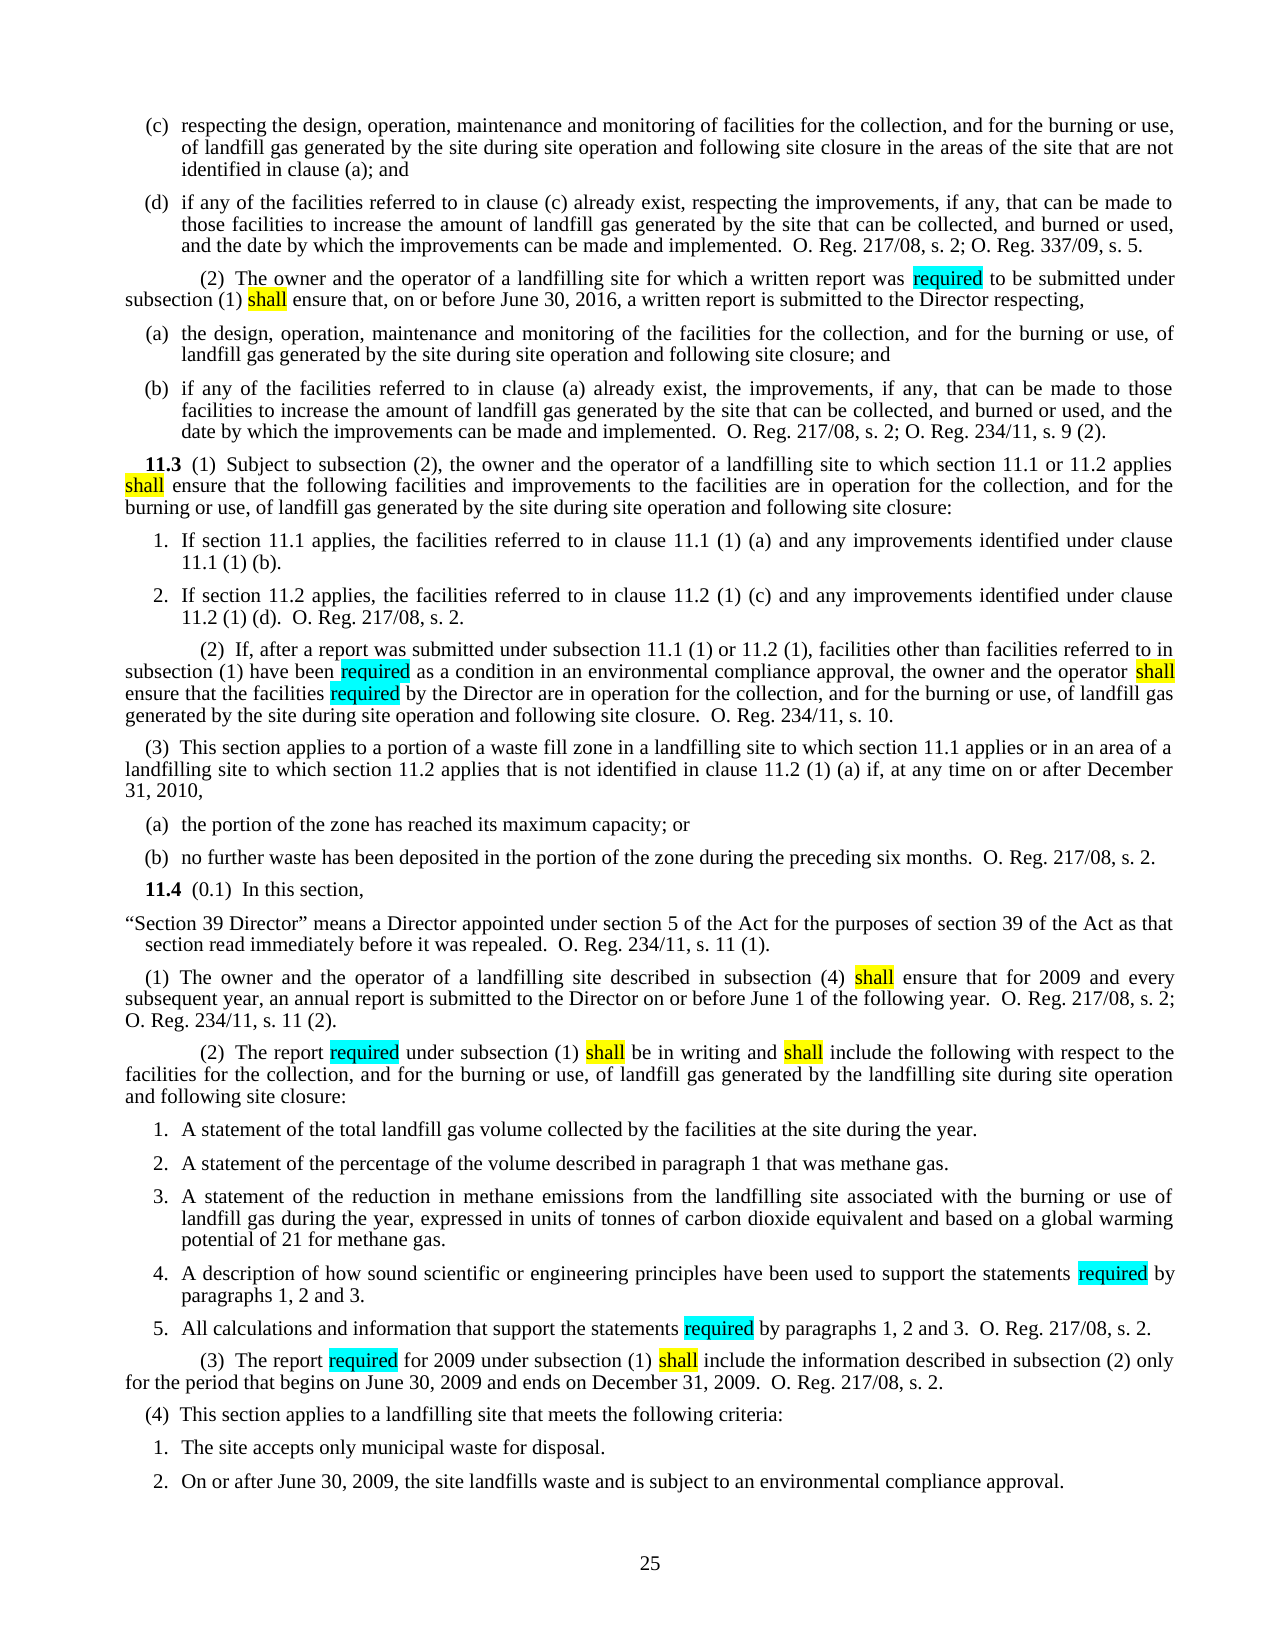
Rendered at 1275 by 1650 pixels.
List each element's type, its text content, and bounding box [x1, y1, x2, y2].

text (1) The owner and the operator of a landfilling site described in subsection (4) shall ensure that for 2009 and every subsequent year, an annual report is submitted to the Director on or before June 1 of the following year. O. Reg. 217/08, s. 2; O. Reg. 234/11, s. 11 (2). [125, 967, 1175, 1032]
text 2. If section 11.2 applies, the facilities referred to in clause 11.2 (1) (c) and any improvements identified under clause 11.2 (1) (d). O. Reg. 217/08, s. 2. [125, 586, 1175, 629]
text (4) This section applies to a landfilling site that meets the following criteria: [125, 1404, 1175, 1426]
text (3) The report required for 2009 under subsection (1) shall include the information described in subsection (2) only for the period that begins on June 30, 2009 and ends on December 31, 2009. O. Reg. 217/08, s. 2. [125, 1350, 1175, 1394]
text (2) The report required under subsection (1) shall be in writing and shall include the following with respect to the facilities for the collection, and for the burning or use, of landfill gas generated by the landfilling site during site operation and following site closure: [125, 1042, 1175, 1108]
text (c) respecting the design, operation, maintenance and monitoring of facilities for the collection, and for the burning or use, of landfill gas generated by the site during site operation and following site closure in the areas of the site that are not identified in clause (a); and [125, 115, 1175, 180]
text 3. A statement of the reduction in methane emissions from the landfilling site associated with the burning or use of landfill gas during the year, expressed in units of tonnes of carbon dioxide equivalent and based on a global warming potential of 21 for methane gas. [125, 1186, 1175, 1251]
text (a) the portion of the zone has reached its maximum capacity; or [125, 814, 1175, 836]
text 11.3 (1) Subject to subsection (2), the owner and the operator of a landfilling site to which section 11.1 or 11.2 applies shall ensure that the following facilities and improvements to the facilities are in operation for the collection, and for the burning or use, of landfill gas generated by the site during site operation and following site closure: [125, 453, 1175, 519]
text 1. The site accepts only municipal waste for disposal. [125, 1437, 1175, 1459]
text “Section 39 Director” means a Director appointed under section 5 of the Act for the purposes of section 39 of the Act as that section read immediately before it was repealed. O. Reg. 234/11, s. 11 (1). [125, 913, 1175, 956]
text (3) This section applies to a portion of a waste fill zone in a landfilling site to which section 11.1 applies or in an area of a landfilling site to which section 11.2 applies that is not identified in clause 11.2 (1) (a) if, at any time on or after December 31, 2010, [125, 737, 1175, 802]
text (b) no further waste has been deposited in the portion of the zone during the preceding six months. O. Reg. 217/08, s. 2. [125, 847, 1175, 869]
text (b) if any of the facilities referred to in clause (a) already exist, the improvements, if any, that can be made to those facilities to increase the amount of landfill gas generated by the site that can be collected, and burned or used, and the date by which the improvements can be made and implemented. O. Reg. 217/08, s. 2; O. Reg. 234/11, s. 9 (2). [125, 378, 1175, 443]
text 4. A description of how sound scientific or engineering principles have been used to support the statements required by paragraphs 1, 2 and 3. [125, 1263, 1175, 1306]
text (d) if any of the facilities referred to in clause (c) already exist, respecting the improvements, if any, that can be made to those facilities to increase the amount of landfill gas generated by the site that can be collected, and burned or used, and the date by which the improvements can be made and implemented. O. Reg. 217/08, s. 2; O. Reg. 337/09, s. 5. [125, 192, 1175, 257]
text 1. A statement of the total landfill gas volume collected by the facilities at the site during the year. [125, 1119, 1175, 1141]
text 5. All calculations and information that support the statements required by paragraphs 1, 2 and 3. O. Reg. 217/08, s. 2. [125, 1318, 684, 1340]
text 5. All calculations and information that support the statements required by paragraphs 1, 2 and 3. O. Reg. 217/08, s. 2. [754, 1318, 1175, 1340]
text (2) The owner and the operator of a landfilling site for which a written report was required to be submitted under subsection (1) shall ensure that, on or before June 30, 2016, a written report is submitted to the Director respecting, [125, 268, 1175, 311]
text 2. On or after June 30, 2009, the site landfills waste and is subject to an environmental compliance approval. [125, 1471, 1175, 1492]
text 2. A statement of the percentage of the volume described in paragraph 1 that was methane gas. [125, 1153, 1175, 1174]
text 11.4 (0.1) In this section, [125, 879, 1175, 901]
text (a) the design, operation, maintenance and monitoring of the facilities for the collection, and for the burning or use, of landfill gas generated by the site during site operation and following site closure; and [125, 323, 1175, 366]
text (2) If, after a report was submitted under subsection 11.1 (1) or 11.2 (1), facilities other than facilities referred to in subsection (1) have been required as a condition in an environmental compliance approval, the owner and the operator shall ensure that the facilities required by the Director are in operation for the collection, and for the burning or use, of landfill gas generated by the site during site operation and following site closure. O. Reg. 234/11, s. 10. [125, 639, 1175, 727]
text 1. If section 11.1 applies, the facilities referred to in clause 11.1 (1) (a) and any improvements identified under clause 11.1 (1) (b). [125, 530, 1175, 574]
